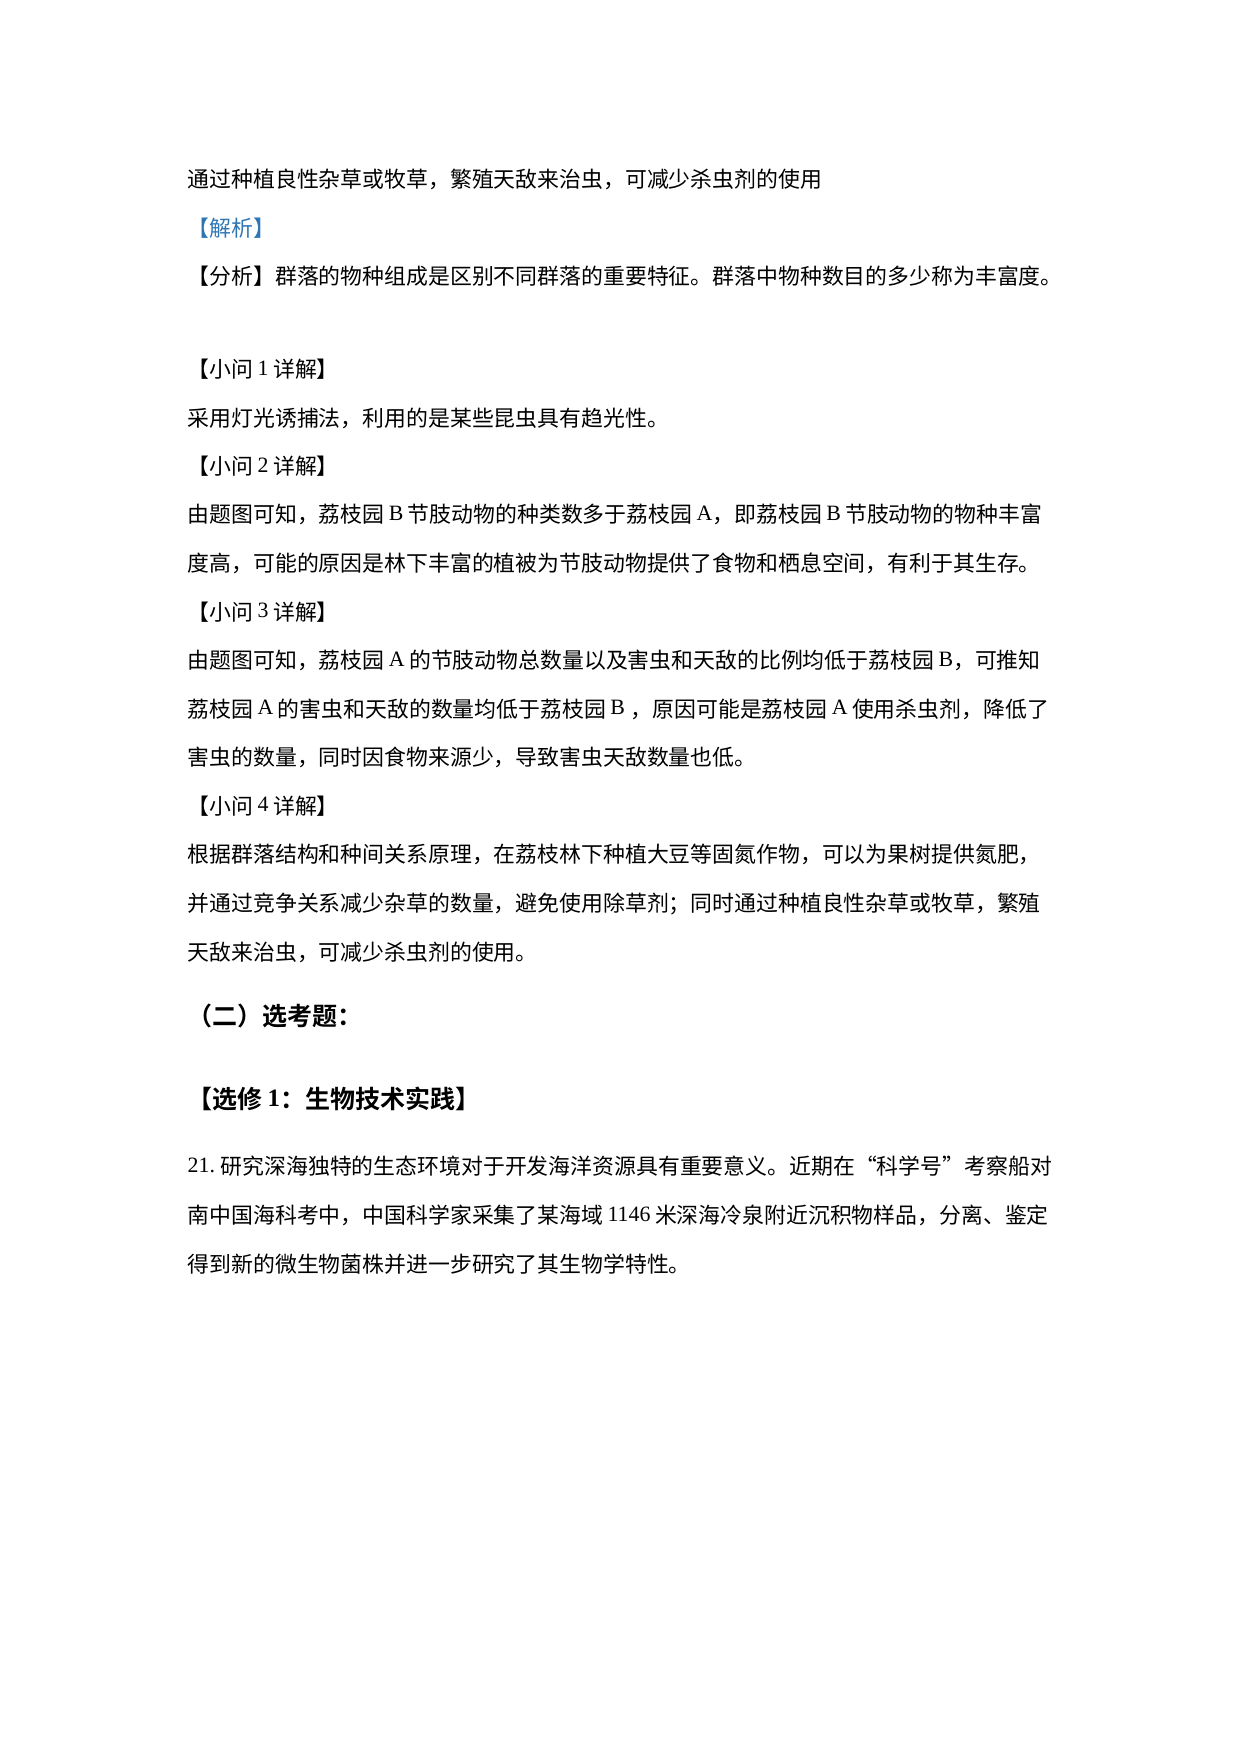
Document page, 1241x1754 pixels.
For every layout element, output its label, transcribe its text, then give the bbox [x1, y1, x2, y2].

text 由题图可知，荔枝园B节肢动物的种类数多于荔枝园A，即荔枝园B节肢动物的物种丰富度高，可能的原因是林下丰富的植被为节肢动物提供了食物和栖息空间，有利于其生存。 [187, 497, 1053, 578]
text 【小问2详解】 [187, 449, 1053, 481]
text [187, 162, 1053, 194]
text 【小问4详解】 [187, 788, 1053, 821]
text 根据群落结构和种间关系原理，在荔枝林下种植大豆等固氮作物，可以为果树提供氮肥，并通过竞争关系减少杂草的数量，避免使用除草剂；同时通过种植良性杂草或牧草，繁殖天敌来治虫，可减少杀虫剂的使用。 [187, 837, 1053, 967]
text 由题图可知，荔枝园A的节肢动物总数量以及害虫和天敌的比例均低于荔枝园B，可推知荔枝园A的害虫和天敌的数量均低于荔枝园B ，原因可能是荔枝园A使用杀虫剂，降低了害虫的数量，同时因食物来源少，导致害虫天敌数量也低。 [187, 642, 1053, 772]
text 采用灯光诱捕法，利用的是某些昆虫具有趋光性。 [187, 400, 1053, 433]
text 【解析】 [187, 210, 1053, 243]
text 21. 研究深海独特的生态环境对于开发海洋资源具有重要意义。近期在“科学号”考察船对南中国海科考中，中国科学家采集了某海域1146米深海冷泉附近沉积物样品，分离、鉴定得到新的微生物菌株并进一步研究了其生物学特性。 [187, 1149, 1053, 1279]
text 【分析】群落的物种组成是区别不同群落的重要特征。群落中物种数目的多少称为丰富度。 [187, 259, 1053, 340]
text 【选修1：生物技术实践】 [187, 1066, 1053, 1131]
text 【小问3详解】 [187, 594, 1053, 627]
text （二）选考题： [187, 982, 1053, 1047]
text 【小问1详解】 [187, 352, 1053, 384]
